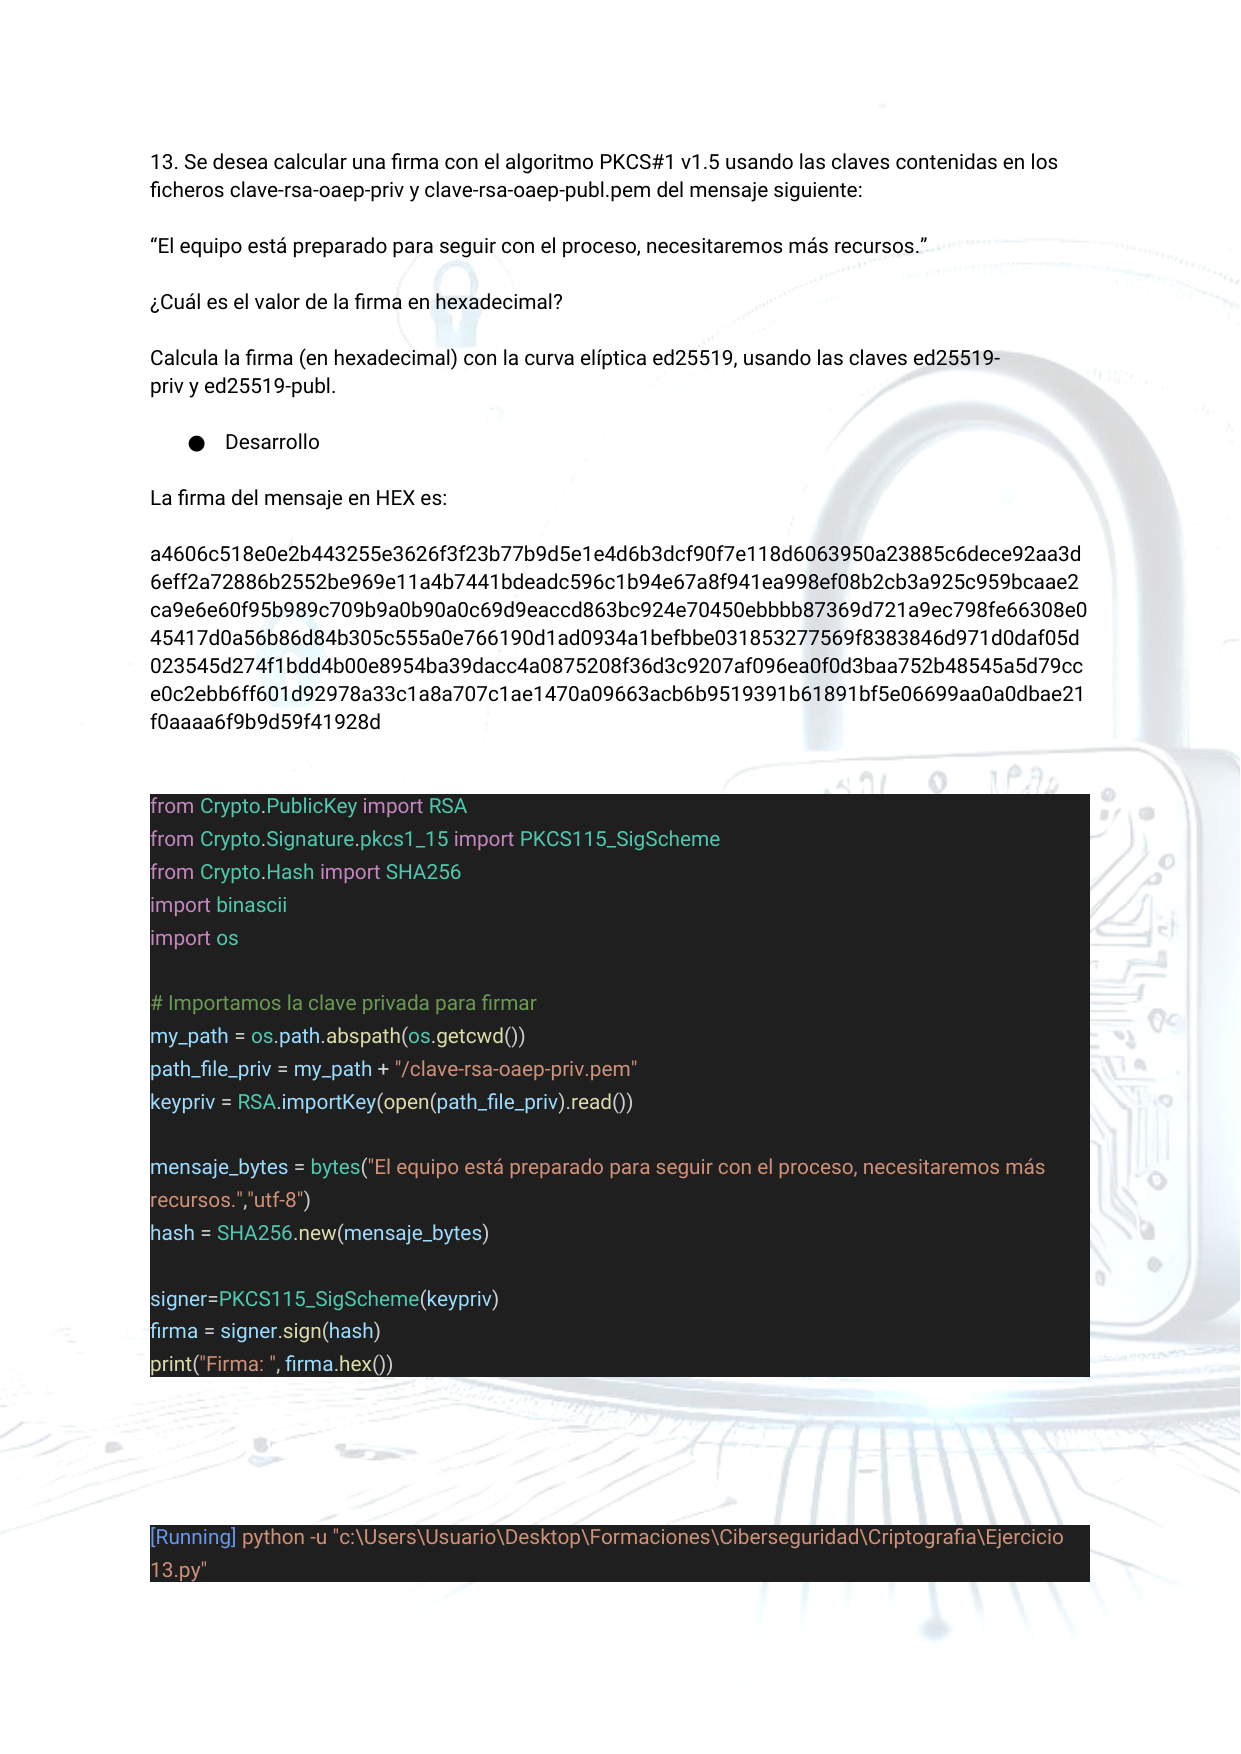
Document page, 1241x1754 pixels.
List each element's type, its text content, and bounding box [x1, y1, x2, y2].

text from Crypto.PublicKey import RSA [150, 794, 1090, 819]
text print("Firma: ", firma.hex()) [150, 1352, 1090, 1377]
text import os [150, 926, 1090, 950]
text a4606c518e0e2b443255e3626f3f23b77b9d5e1e4d6b3dcf90f7e118d6063950a23885c6dece92aa3d6eff2a72886b2552be969e11a4b7441bdeadc596c1b94e67a8f941ea998ef08b2cb3a925c959bcaae2ca9e6e60f95b989c709b9a0b90a0c69d9eaccd863bc924e70450ebbbb87369d721a9ec798fe66308e045417d0a56b86d84b305c555a0e766190d1ad0934a1befbbe031853277569f8383846d971d0daf05d023545d274f1bdd4b00e8954ba39dacc4a0875208f36d3c9207af096ea0f0d3baa752b48545a5d79cce0c2ebb6ff601d92978a33c1a8a707c1ae1470a09663acb6b9519391b61891bf5e06699aa0a0dbae21f0aaaa6f9b9d59f41928d [150, 542, 1090, 735]
text La firma del mensaje en HEX es: [150, 486, 1090, 511]
text keypriv = RSA.importKey(open(path_file_priv).read()) [150, 1090, 1090, 1114]
text my_path = os.path.abspath(os.getcwd()) [150, 1024, 1090, 1048]
text Calcula la firma (en hexadecimal) con la curva elíptica ed25519, usando las claves ed25519- [150, 346, 1090, 371]
text firma = signer.sign(hash) [150, 1319, 1090, 1344]
text ¿Cuál es el valor de la firma en hexadecimal? [150, 290, 1090, 314]
text signer=PKCS115_SigScheme(keypriv) [150, 1287, 1090, 1311]
text “El equipo está preparado para seguir con el proceso, necesitaremos más recursos.” [150, 234, 1090, 258]
text from Crypto.Signature.pkcs1_15 import PKCS115_SigScheme [150, 827, 1090, 852]
text hash = SHA256.new(mensaje_bytes) [150, 1221, 1090, 1245]
text ficheros clave-rsa-oaep-priv y clave-rsa-oaep-publ.pem del mensaje siguiente: [150, 178, 1090, 202]
list Desarrollo [187, 430, 1090, 454]
text priv y ed25519-publ. [150, 374, 1090, 398]
text # Importamos la clave privada para firmar [150, 991, 1090, 1016]
text import binascii [150, 893, 1090, 917]
text [Running] python -u "c:\Users\Usuario\Desktop\Formaciones\Ciberseguridad\Criptografia\Ejercicio 13.py" [150, 1525, 1090, 1582]
text path_file_priv = my_path + "/clave-rsa-oaep-priv.pem" [150, 1057, 1090, 1081]
text mensaje_bytes = bytes("El equipo está preparado para seguir con el proceso, necesitaremos más recursos.","utf-8") [150, 1155, 1090, 1213]
text 13. Se desea calcular una firma con el algoritmo PKCS#1 v1.5 usando las claves contenidas en los [150, 150, 1090, 174]
text from Crypto.Hash import SHA256 [150, 860, 1090, 884]
